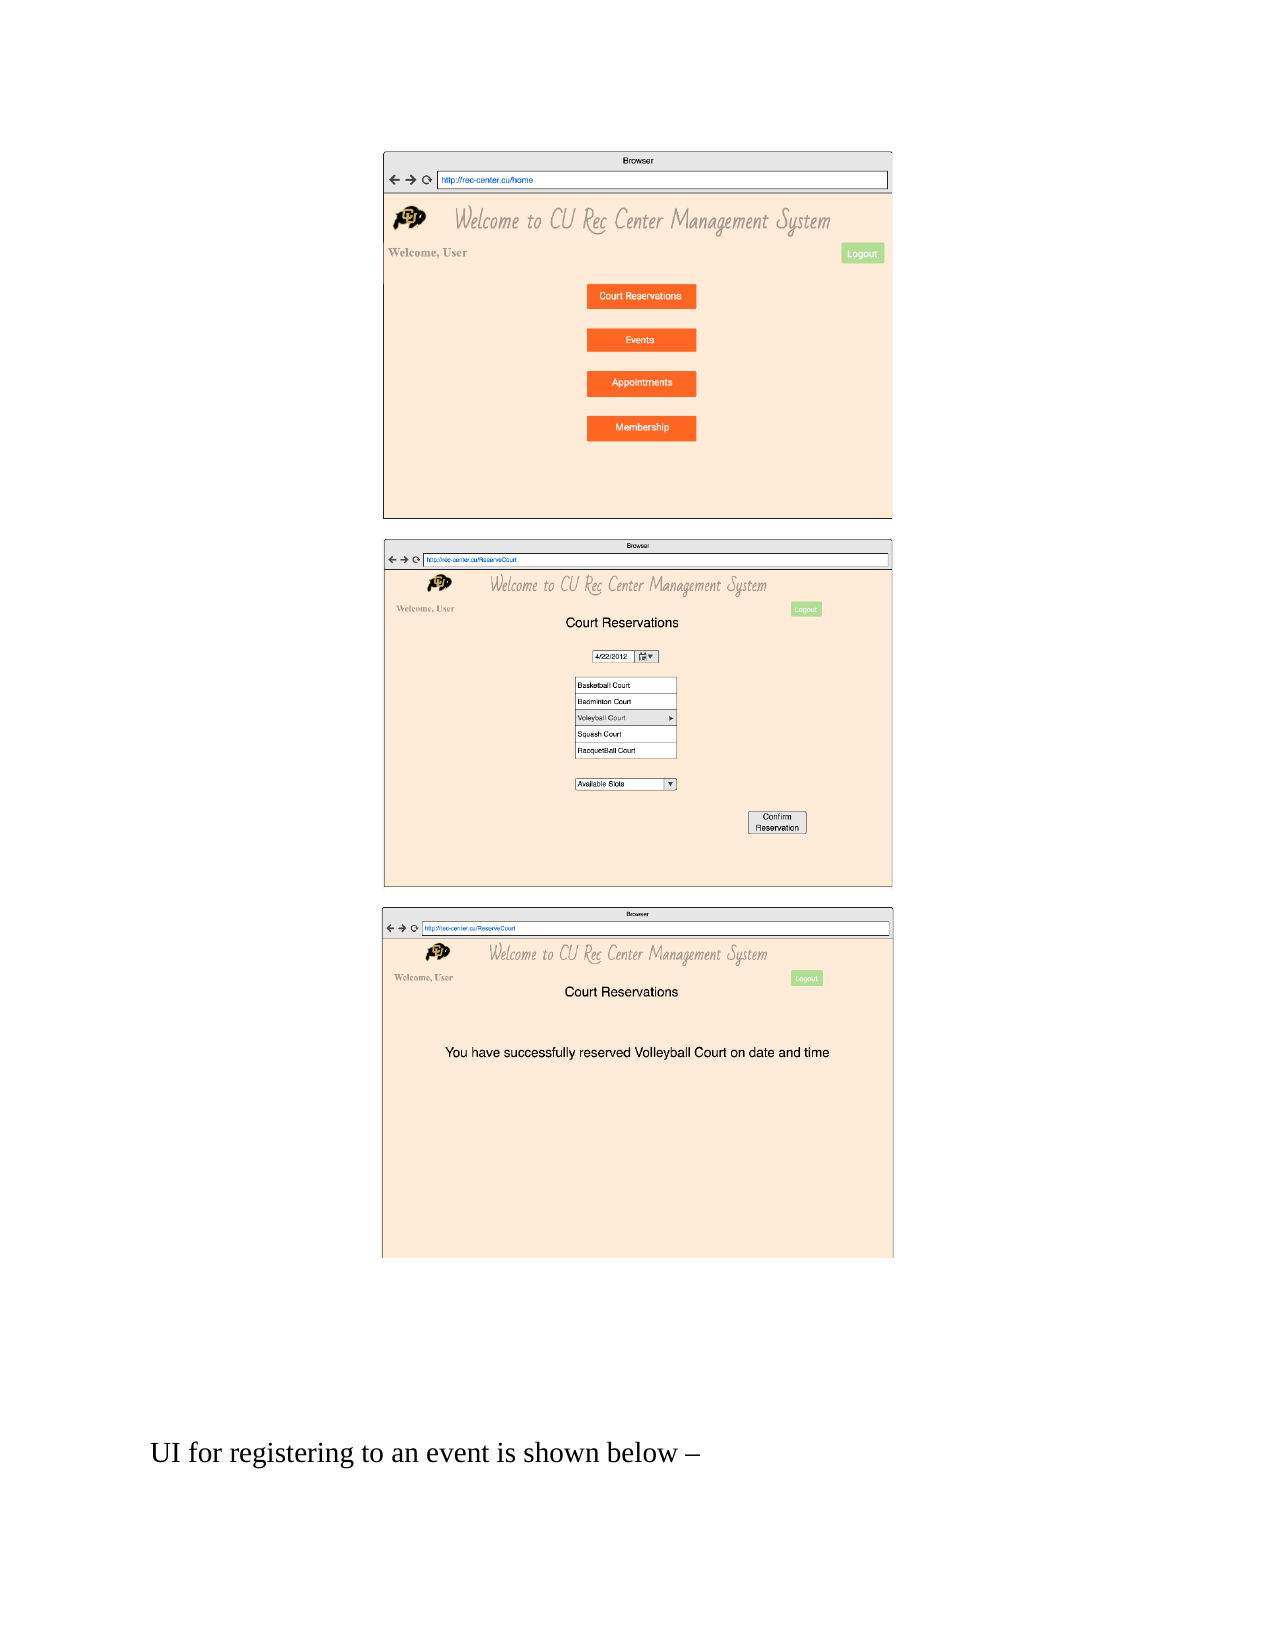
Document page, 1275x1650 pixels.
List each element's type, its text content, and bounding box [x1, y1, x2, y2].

picture [381, 907, 894, 1258]
text UI for registering to an event is shown below – [150, 1435, 1125, 1468]
picture [382, 150, 893, 520]
picture [382, 538, 893, 889]
